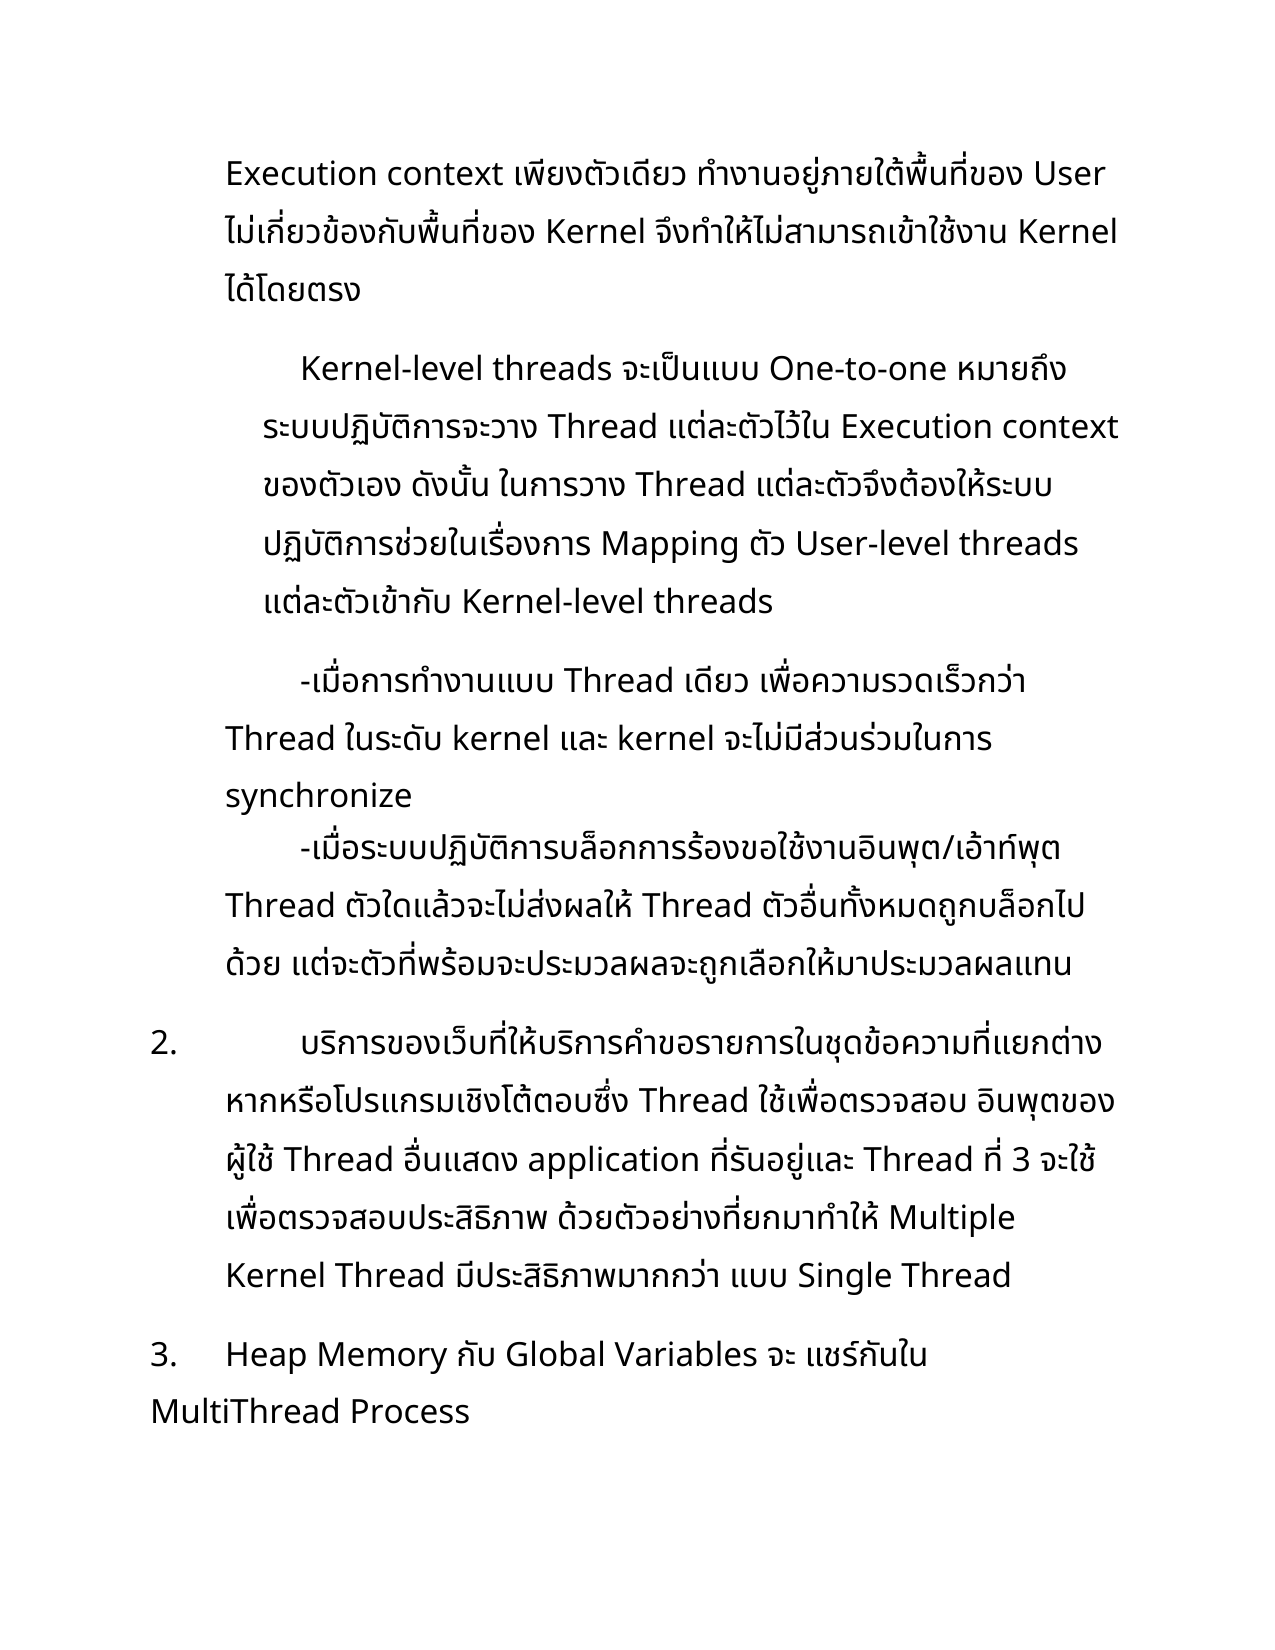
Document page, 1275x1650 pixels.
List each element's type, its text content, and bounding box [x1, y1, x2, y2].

text 3. Heap Memory กับ Global Variables จะ แชร์กันใน MultiThread Process [150, 1331, 1125, 1433]
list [187, 150, 1125, 317]
list -เมื่อการทำงานแบบ Thread เดียว เพื่อความรวดเร็วกว่า Thread ในระดับ kernel และ kernel จะไม่มีส่วนร่วมในการ synchronize [225, 656, 1125, 817]
list -เมื่อระบบปฏิบัติการบล็อกการร้องขอใช้งานอินพุต/เอ้าท์พุต Thread ตัวใดแล้วจะไม่ส่งผลให้ Thread ตัวอื่นทั้งหมดถูกบล็อกไปด้วย แต่จะตัวที่พร้อมจะประมวลผลจะถูกเลือกให้มาประมวลผลแทน [225, 824, 1125, 991]
text Kernel-level threads จะเป็นแบบ One-to-one หมายถึง ระบบปฏิบัติการจะวาง Thread แต่ละตัวไว้ใน Execution context ของตัวเอง ดังนั้น ในการวาง Thread แต่ละตัวจึงต้องให้ระบบปฏิบัติการช่วยในเรื่องการ Mapping ตัว User-level threads แต่ละตัวเข้ากับ Kernel-level threads [262, 345, 1125, 628]
text 2. บริการของเว็บที่ให้บริการคำขอรายการในชุดข้อความที่แยกต่างหากหรือโปรแกรมเชิงโต้ตอบซึ่ง Thread ใช้เพื่อตรวจสอบ อินพุตของผู้ใช้ Thread อื่นแสดง application ที่รันอยู่และ Thread ที่ 3 จะใช้เพื่อตรวจสอบประสิธิภาพ ด้วยตัวอย่างที่ยกมาทำให้ Multiple Kernel Thread มีประสิธิภาพมากกว่า แบบ Single Thread [150, 1019, 1125, 1302]
